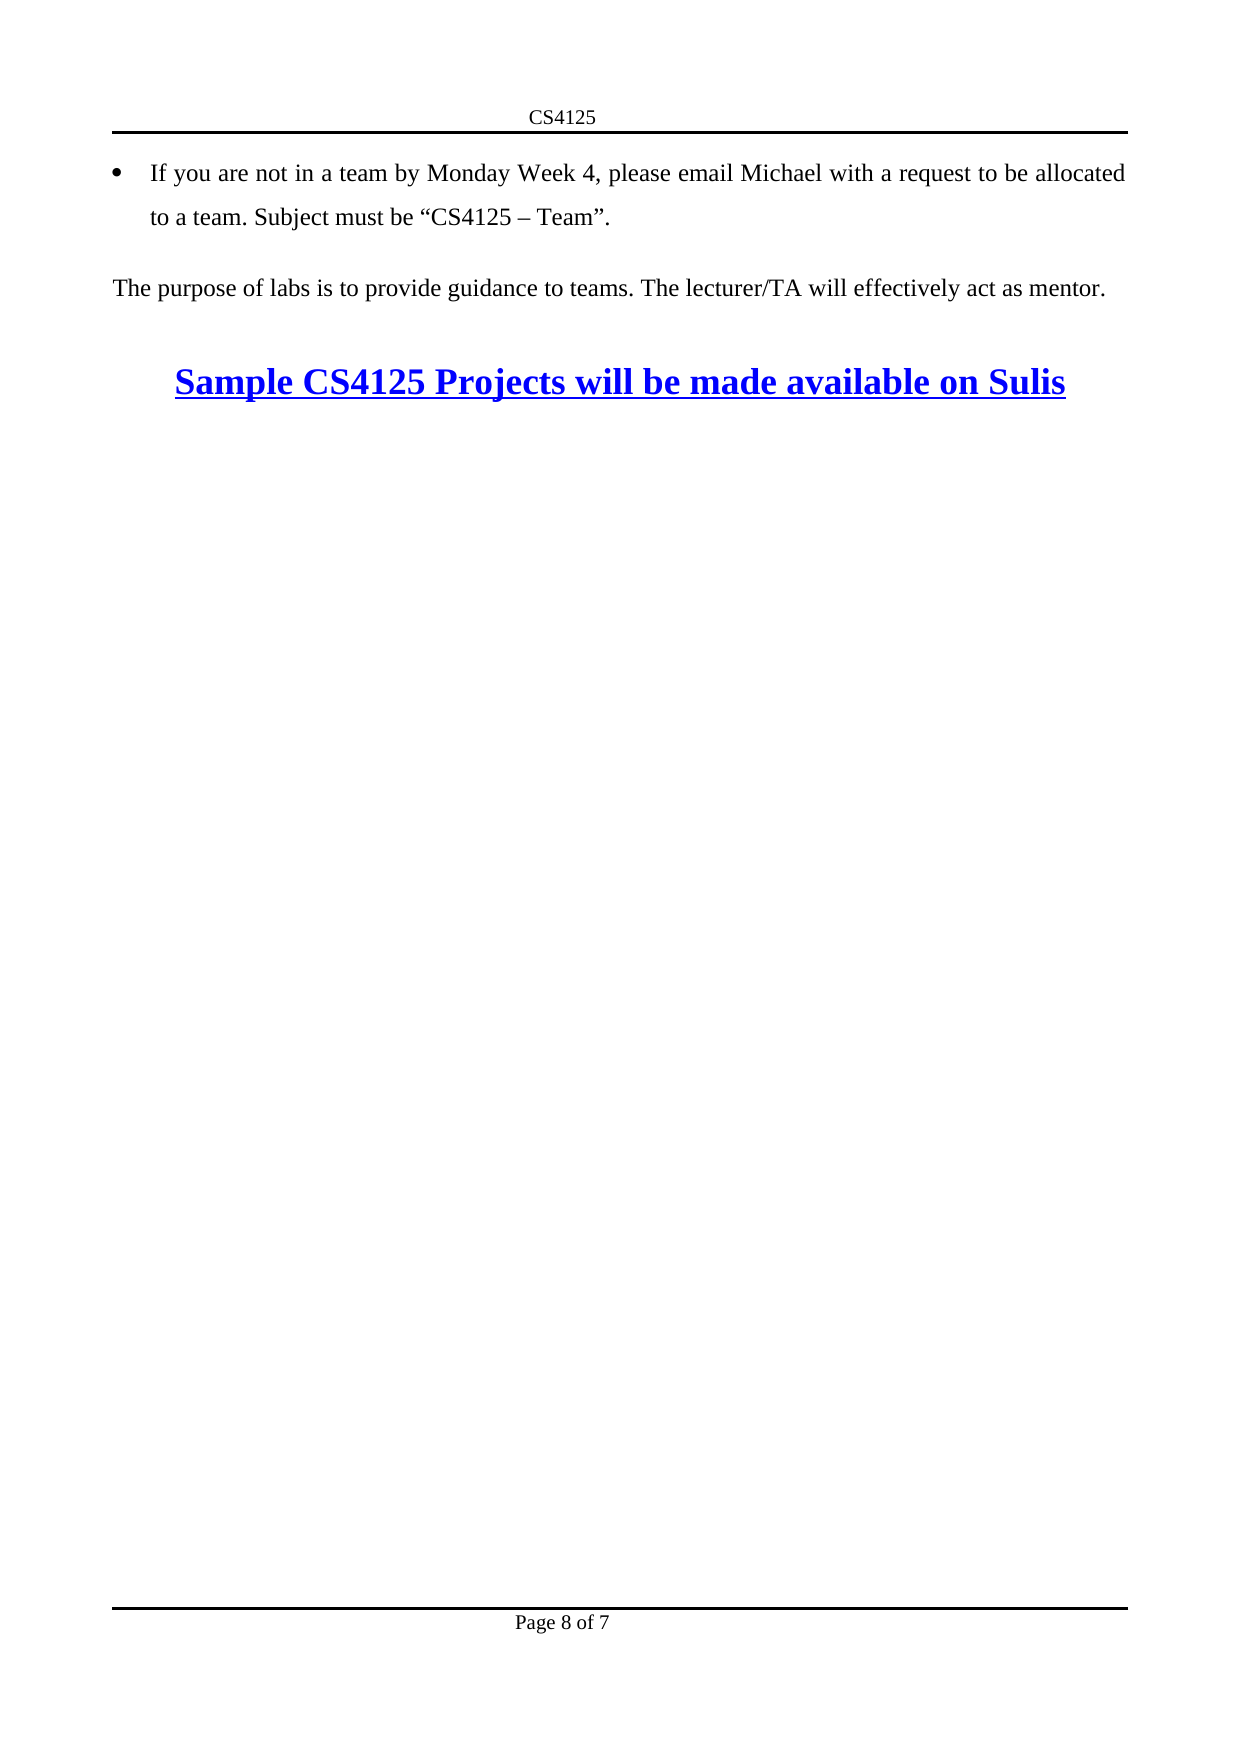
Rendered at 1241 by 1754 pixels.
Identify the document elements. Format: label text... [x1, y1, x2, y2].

text The purpose of labs is to provide guidance to teams. The lecturer/TA will effectively act as mentor. [112, 273, 1128, 302]
list If you are not in a team by Monday Week 4, please email Michael with a request to be allocated to a team. Subject must be “CS4125 – Team”. [112, 158, 1128, 230]
text Sample CS4125 Projects will be made available on Sulis [112, 360, 1128, 403]
